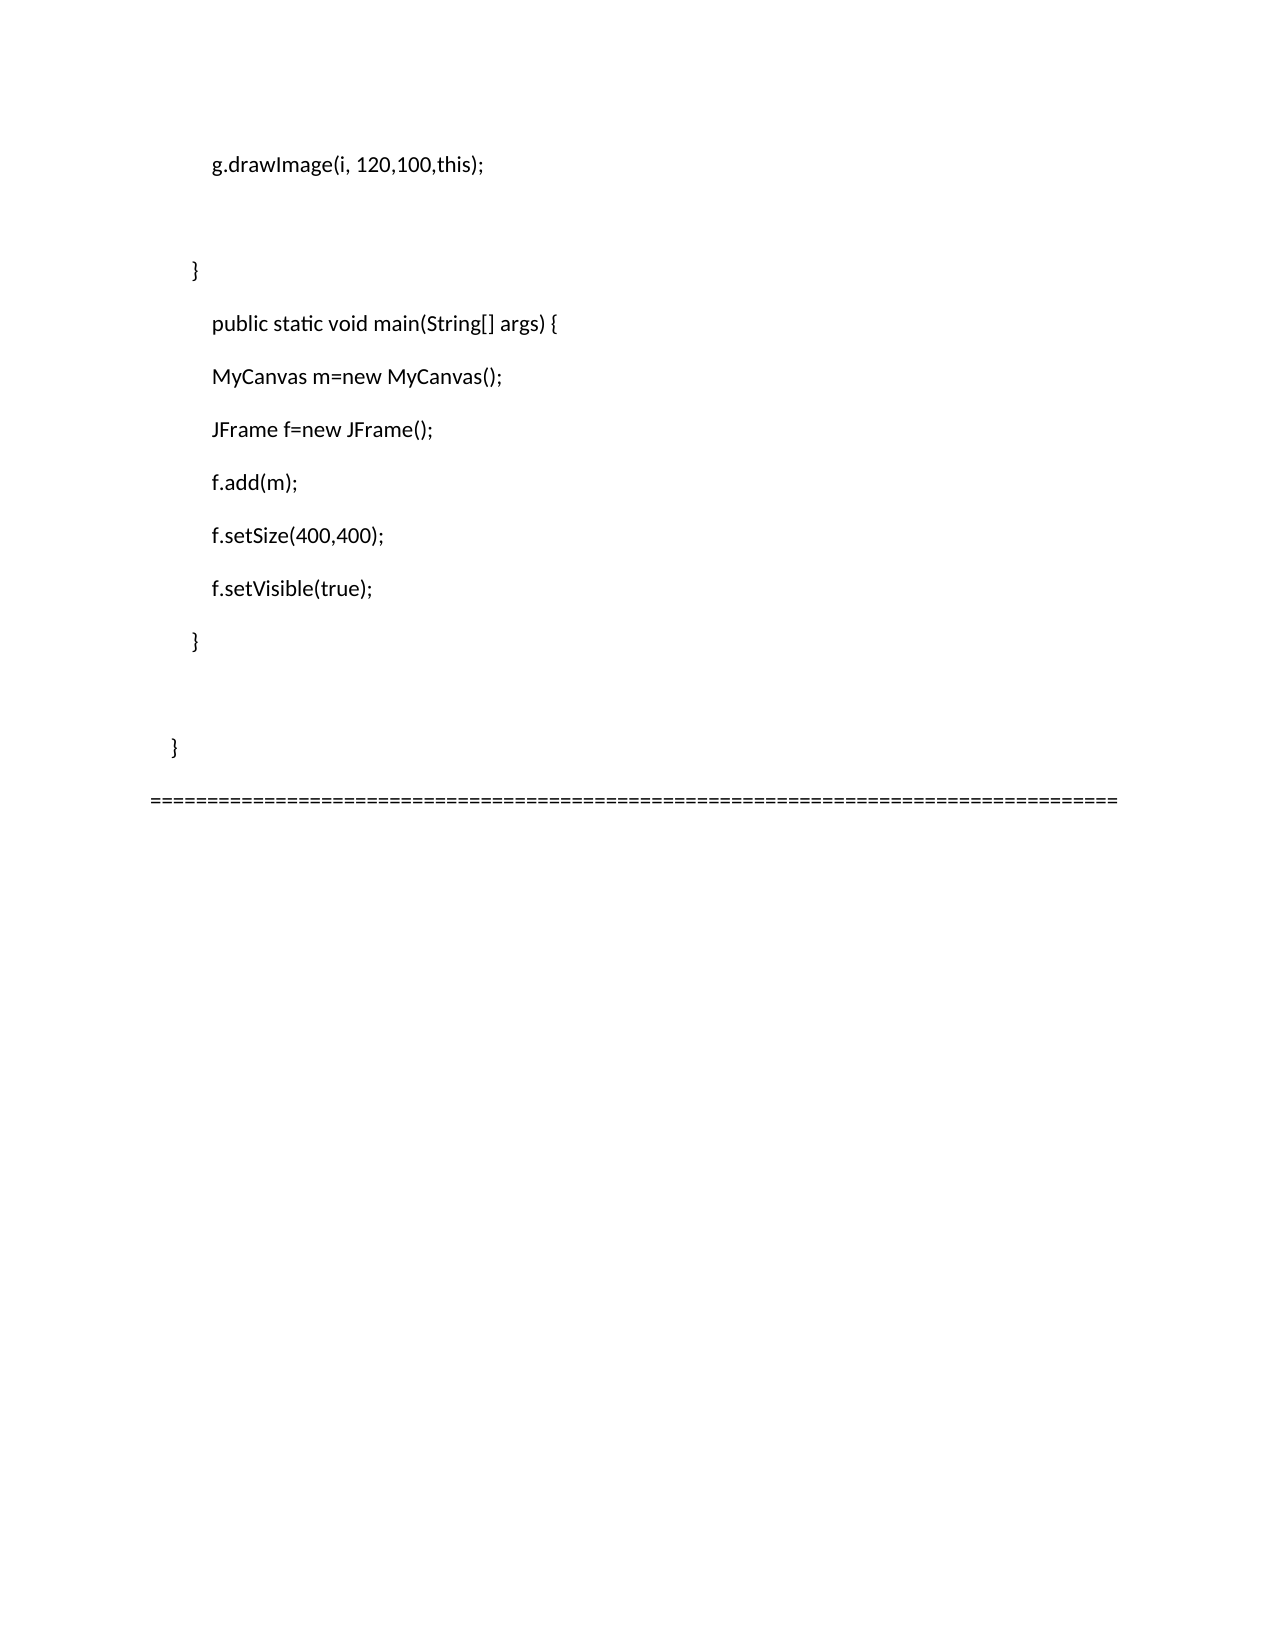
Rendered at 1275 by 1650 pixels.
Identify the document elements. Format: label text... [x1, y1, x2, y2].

text f.setSize(400,400); [150, 521, 1125, 549]
text g.drawImage(i, 120,100,this); [150, 150, 1125, 178]
text } [150, 627, 1125, 655]
text } [150, 733, 1125, 761]
text ===================================================================================== [150, 786, 1125, 814]
text f.add(m); [150, 468, 1125, 496]
text } [150, 256, 1125, 284]
text JFrame f=new JFrame(); [150, 415, 1125, 443]
text f.setVisible(true); [150, 574, 1125, 602]
text MyCanvas m=new MyCanvas(); [150, 362, 1125, 390]
text public static void main(String[] args) { [150, 309, 1125, 337]
